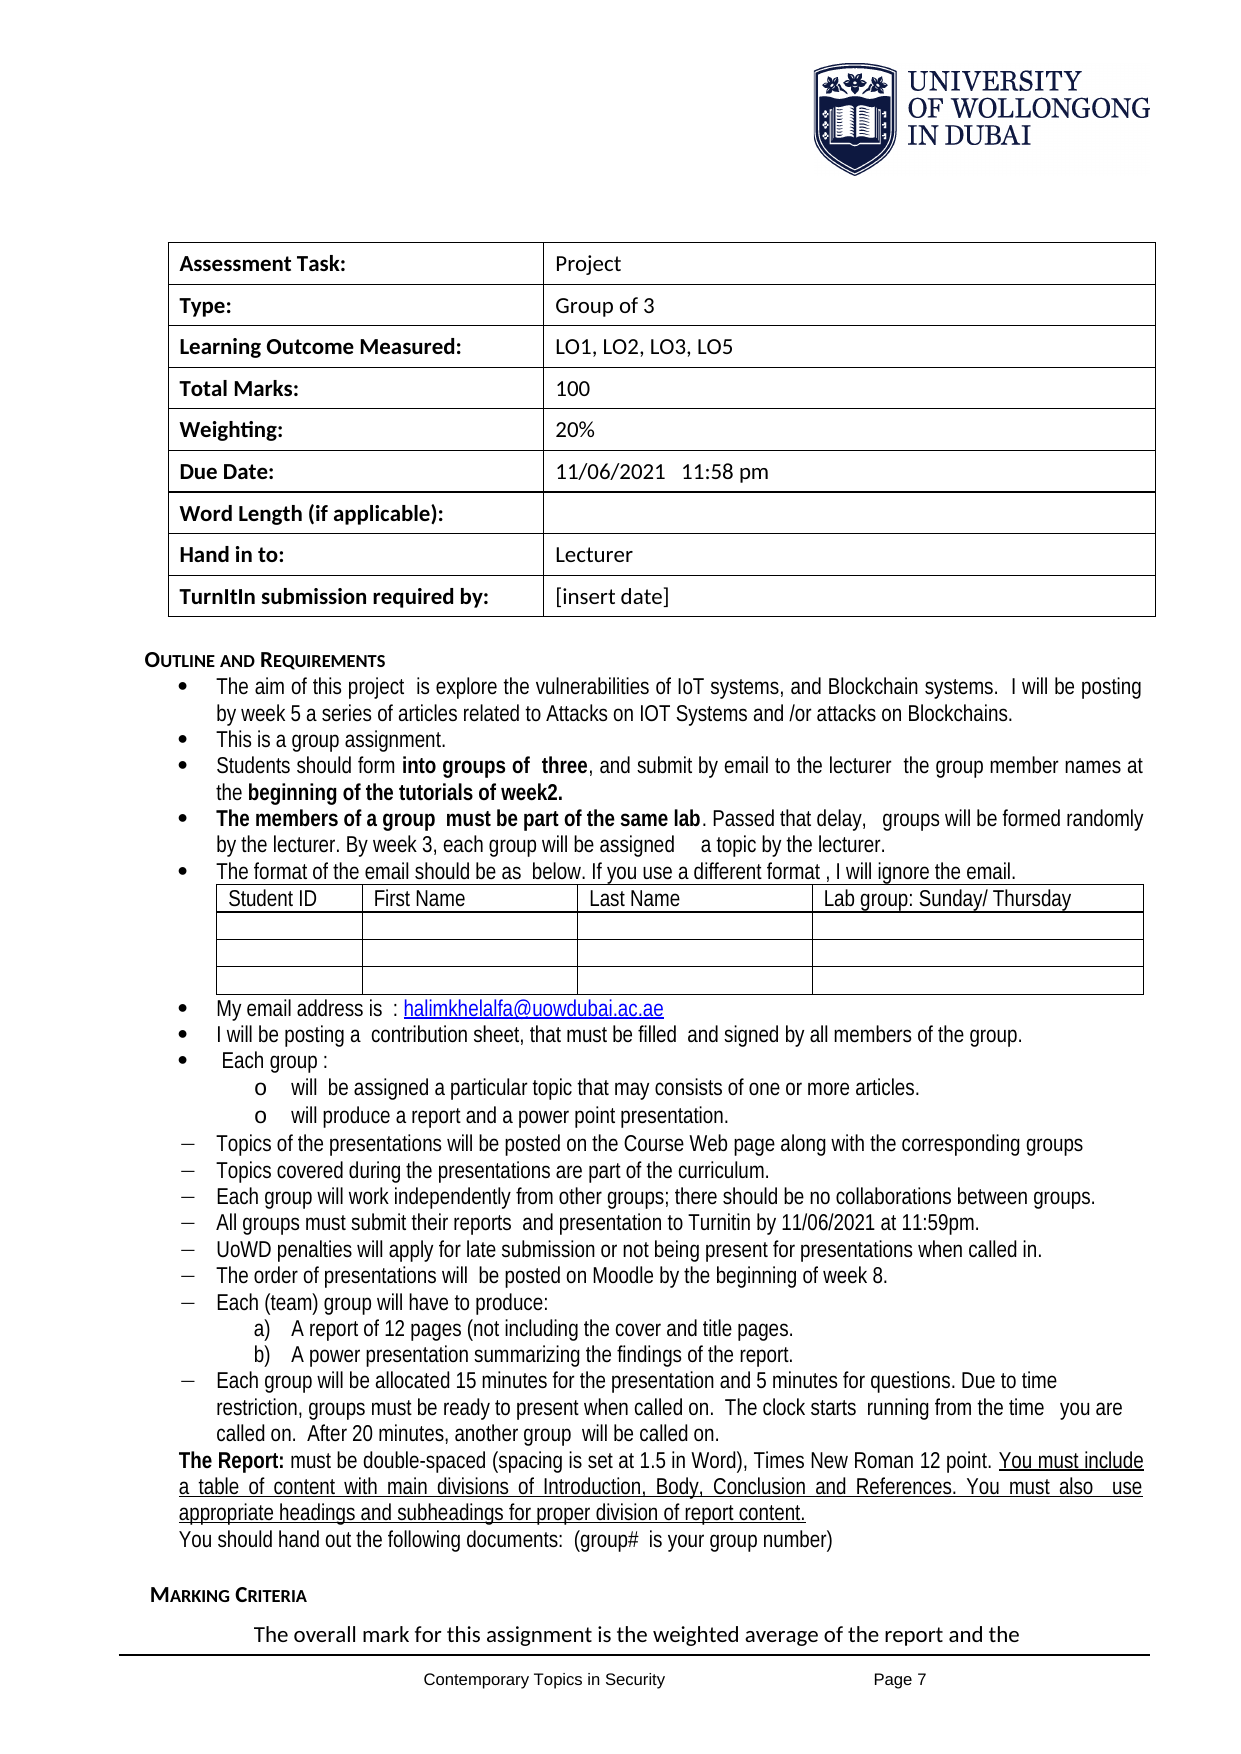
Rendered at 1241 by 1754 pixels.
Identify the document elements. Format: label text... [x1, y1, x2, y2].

picture [813, 63, 1150, 176]
table_cell Word Length (if applicable): [169, 493, 543, 533]
table_cell LO1, LO2, LO3, LO5 [544, 326, 1155, 367]
table_cell Group of 3 [544, 285, 1155, 325]
table_cell Due Date: [169, 451, 543, 491]
table_cell Total Marks: [169, 368, 543, 408]
table_cell Type: [169, 285, 543, 325]
subtitle Outline and Requirements [119, 645, 1150, 673]
table_header The aim of this project is explore the vulnerabilities of IoT systems, and Blockchain systems. I will be posting by week 5 a series of articles related to Attacks on IOT Systems and /or attacks on Blockchains. This is a group assignment. Students should form into groups of three, and submit by email to the lecturer the group member names at the beginning of the tutorials of week2. The members of a group must be part of the same lab. Passed that delay, groups will be formed randomly by the lecturer. By week 3, each group will be assigned a topic by the lecturer. The format of the email should be as below. If you use a different format , I will ignore the email. My email address is : halimkhelalfa@uowdubai.ac.ae I will be posting a contribution sheet, that must be filled and signed by all members of the group. Each group : will be assigned a particular topic that may consists of one or more articles. will produce a report and a power point presentation. Topics of the presentations will be posted on the Course Web page along with the corresponding groups Topics covered during the presentations are part of the curriculum. Each group will work independently from other groups; there should be no collaborations between groups. All groups must submit their reports and presentation to Turnitin by 11/06/2021 at 11:59pm. UoWD penalties will apply for late submission or not being present for presentations when called in. The order of presentations will be posted on Moodle by the beginning of week 8. Each (team) group will have to produce: A report of 12 pages (not including the cover and title pages. A power presentation summarizing the findings of the report. Each group will be allocated 15 minutes for the presentation and 5 minutes for questions. Due to time restriction, groups must be ready to present when called on. The clock starts running from the time you are called on. After 20 minutes, another group will be called on. The Report: must be double-spaced (spacing is set at 1.5 in Word), Times New Roman 12 point. You must include a table of content with main divisions of Introduction, Body, Conclusion and References. You must also use appropriate headings and subheadings for proper division of report content. You should hand out the following documents: (group# is your group number) [168, 673, 1155, 1580]
table_cell TurnItIn submission required by: [169, 576, 543, 616]
table_cell 20% [544, 409, 1155, 450]
table_cell Weighting: [169, 409, 543, 450]
table_header Project [544, 243, 1155, 283]
table_cell Hand in to: [169, 534, 543, 574]
table_cell 11/06/2021 11:58 pm [544, 451, 1155, 491]
table_cell Lecturer [544, 534, 1155, 574]
table_header Assessment Task: [169, 243, 543, 283]
table_cell [544, 493, 1155, 533]
table_cell 100 [544, 368, 1155, 408]
table_cell Learning Outcome Measured: [169, 326, 543, 367]
table_cell [insert date] [544, 576, 1155, 616]
subtitle Marking Criteria [119, 1580, 1150, 1608]
